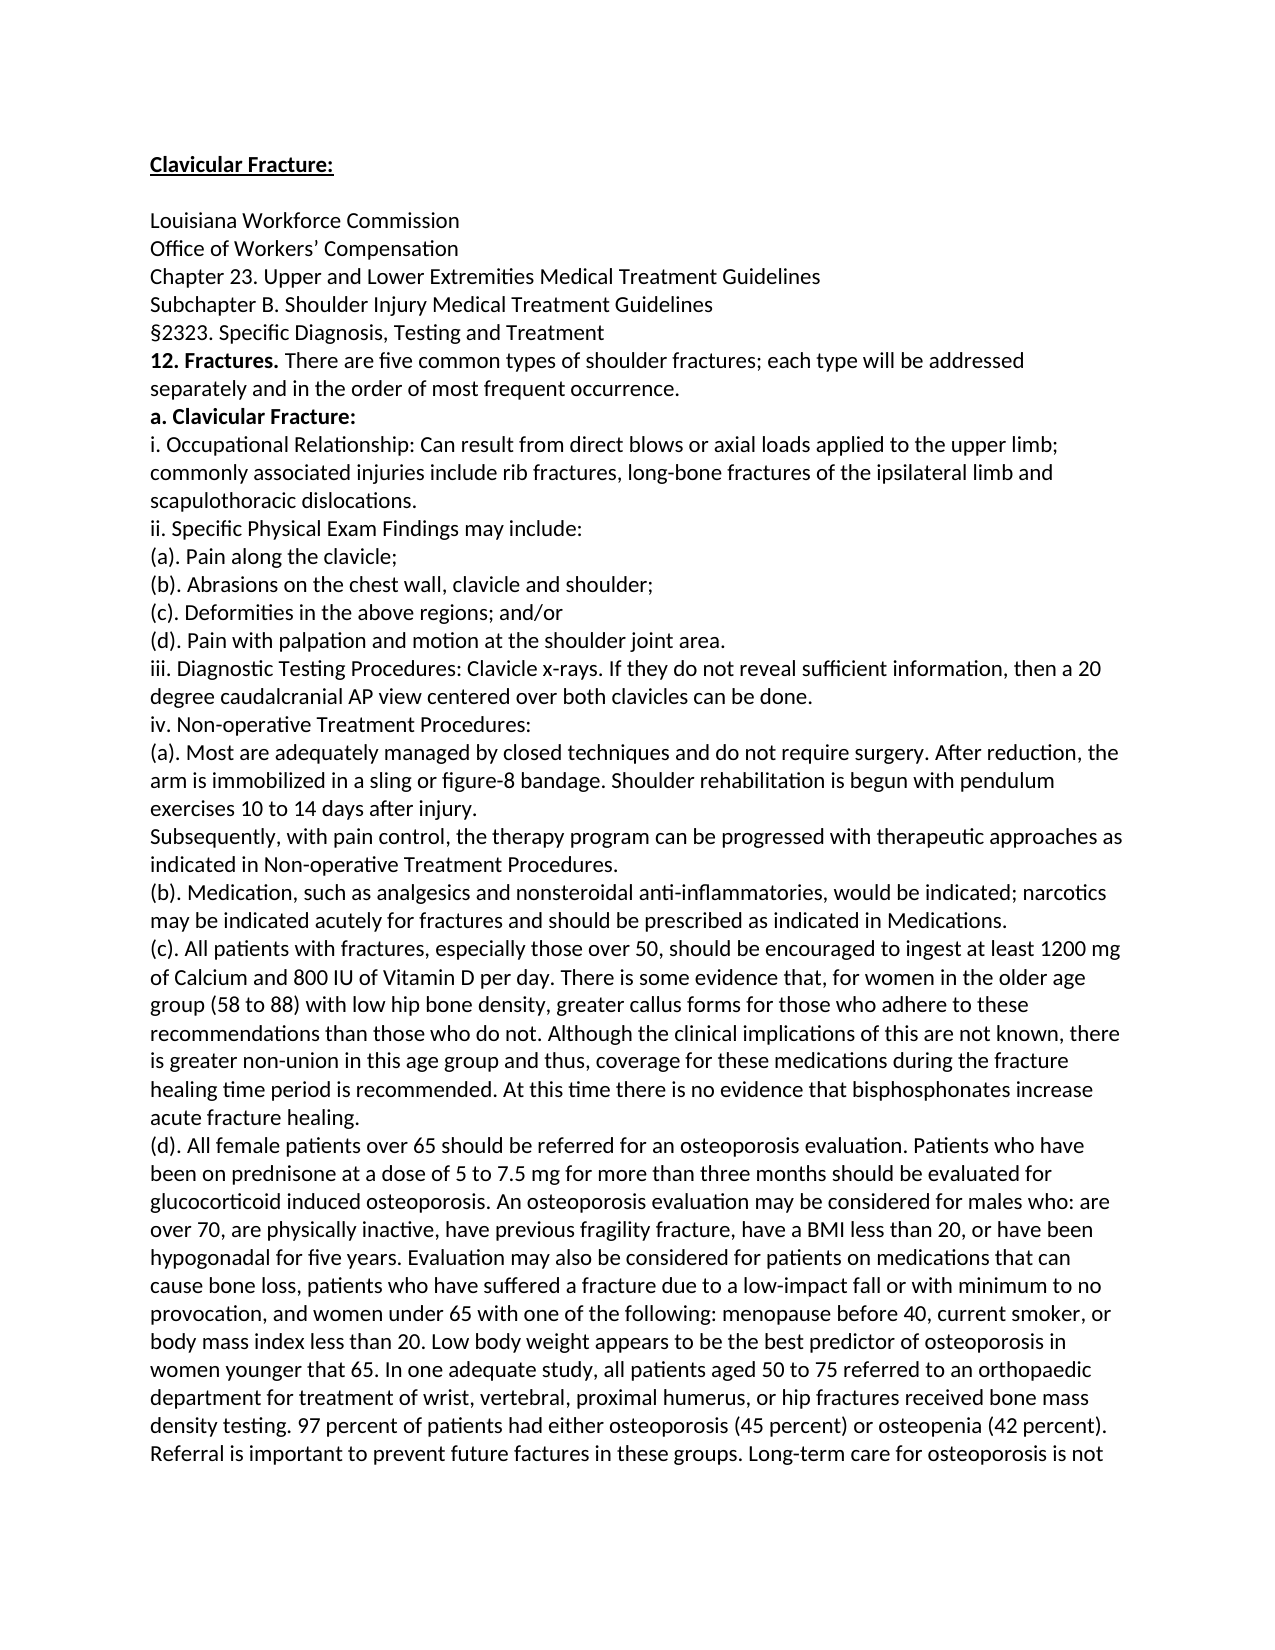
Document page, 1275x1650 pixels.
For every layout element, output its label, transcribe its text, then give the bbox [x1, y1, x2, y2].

text (d). Pain with palpation and motion at the shoulder joint area. [150, 626, 1125, 654]
text (b). Medication, such as analgesics and nonsteroidal anti-inflammatories, would be indicated; narcotics may be indicated acutely for fractures and should be prescribed as indicated in Medications. [150, 878, 1125, 934]
text (c). Deformities in the above regions; and/or [150, 598, 1125, 626]
text a. Clavicular Fracture: [150, 402, 1125, 430]
text 12. Fractures. There are five common types of shoulder fractures; each type will be addressed separately and in the order of most frequent occurrence. [150, 346, 1125, 402]
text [150, 1131, 1125, 1467]
text iii. Diagnostic Testing Procedures: Clavicle x-rays. If they do not reveal sufficient information, then a 20 degree caudalcranial AP view centered over both clavicles can be done. [150, 654, 1125, 710]
text i. Occupational Relationship: Can result from direct blows or axial loads applied to the upper limb; commonly associated injuries include rib fractures, long-bone fractures of the ipsilateral limb and scapulothoracic dislocations. [150, 430, 1125, 514]
text Louisiana Workforce Commission [150, 206, 1125, 234]
text Clavicular Fracture: [150, 150, 1125, 178]
text Office of Workers’ Compensation [150, 234, 1125, 262]
text Chapter 23. Upper and Lower Extremities Medical Treatment Guidelines [150, 262, 1125, 290]
text (a). Most are adequately managed by closed techniques and do not require surgery. After reduction, the arm is immobilized in a sling or figure-8 bandage. Shoulder rehabilitation is begun with pendulum exercises 10 to 14 days after injury. [150, 738, 1125, 822]
text ii. Specific Physical Exam Findings may include: [150, 514, 1125, 542]
text (c). All patients with fractures, especially those over 50, should be encouraged to ingest at least 1200 mg of Calcium and 800 IU of Vitamin D per day. There is some evidence that, for women in the older age group (58 to 88) with low hip bone density, greater callus forms for those who adhere to these recommendations than those who do not. Although the clinical implications of this are not known, there is greater non-union in this age group and thus, coverage for these medications during the fracture healing time period is recommended. At this time there is no evidence that bisphosphonates increase acute fracture healing. [150, 934, 1125, 1131]
text iv. Non-operative Treatment Procedures: [150, 710, 1125, 738]
text §2323. Specific Diagnosis, Testing and Treatment [150, 318, 1125, 346]
text Subsequently, with pain control, the therapy program can be progressed with therapeutic approaches as indicated in Non-operative Treatment Procedures. [150, 822, 1125, 878]
text Subchapter B. Shoulder Injury Medical Treatment Guidelines [150, 290, 1125, 318]
text (a). Pain along the clavicle; [150, 542, 1125, 570]
text (b). Abrasions on the chest wall, clavicle and shoulder; [150, 570, 1125, 598]
